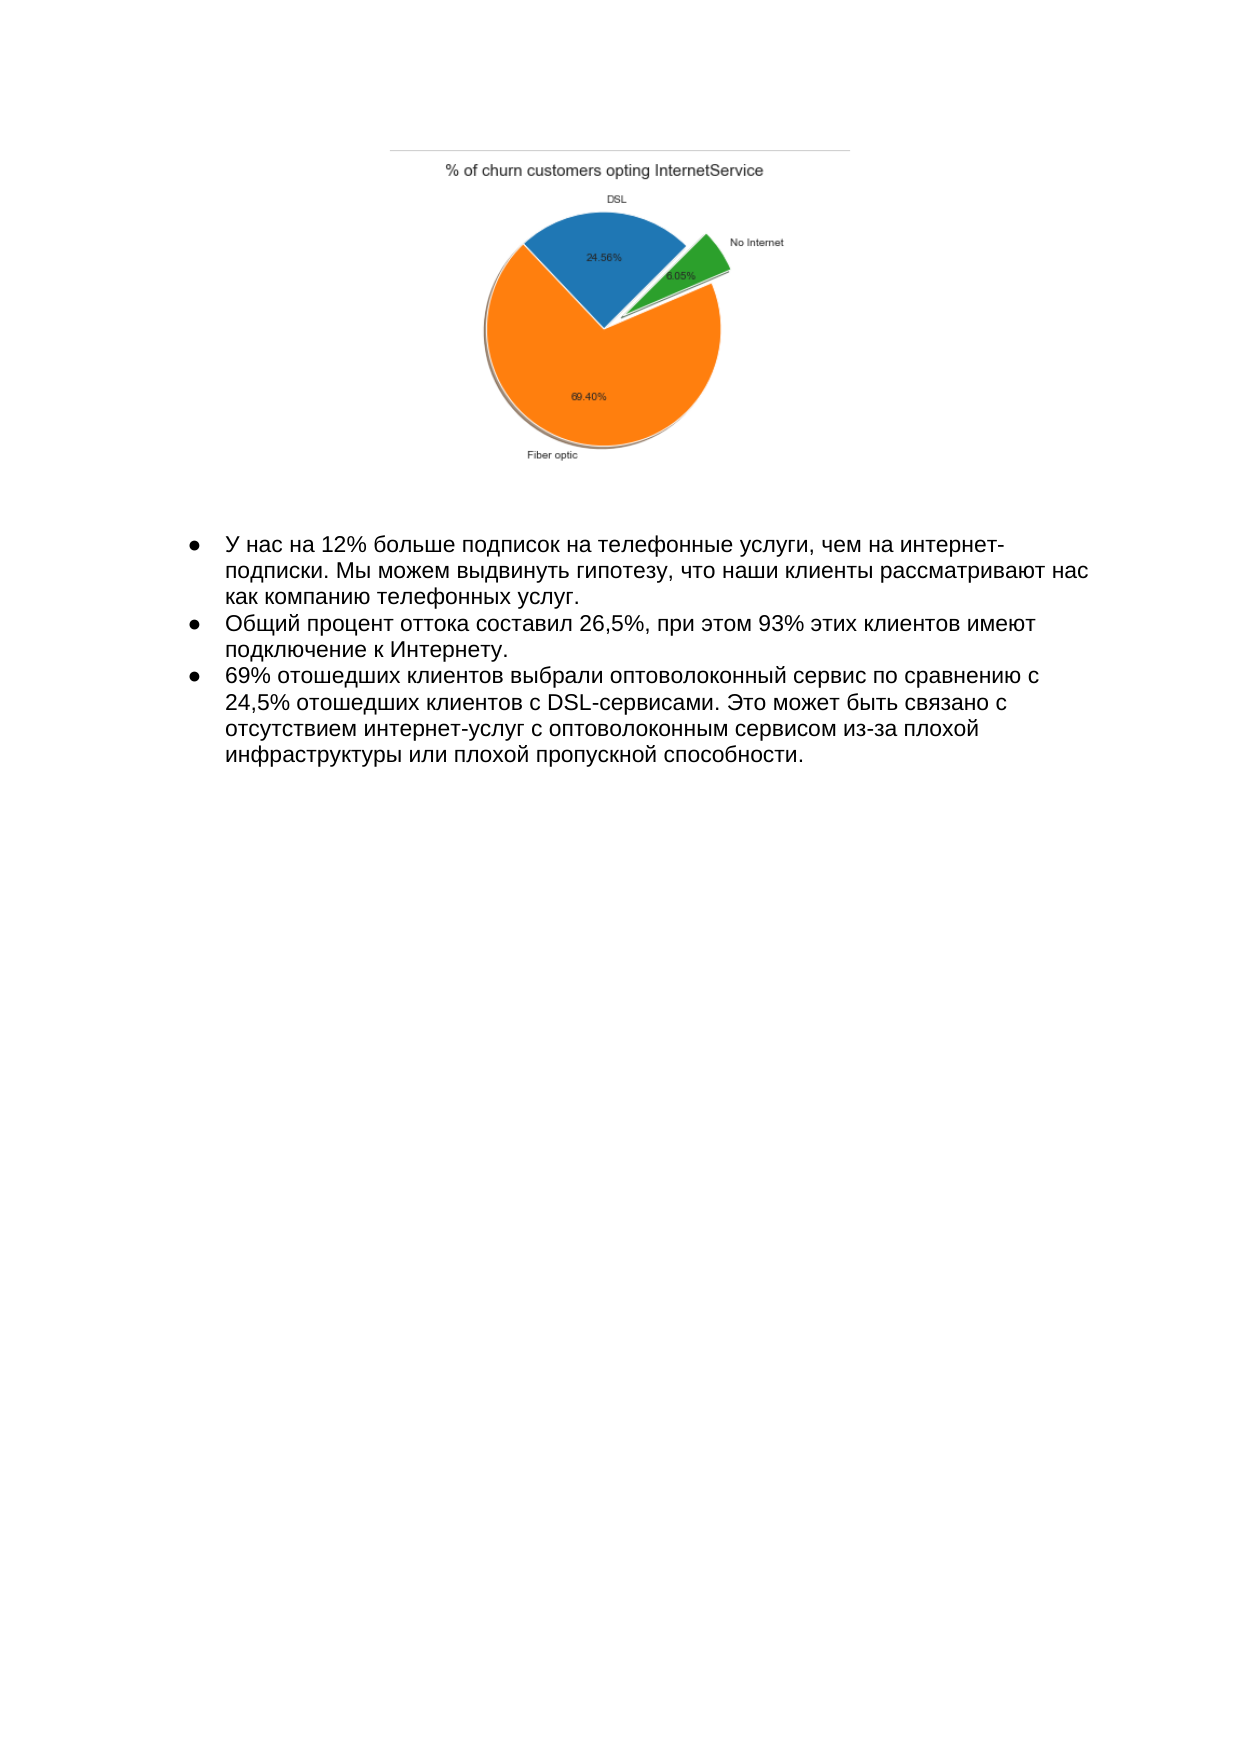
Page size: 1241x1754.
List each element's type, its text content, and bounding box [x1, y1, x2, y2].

list У нас на 12% больше подписок на телефонные услуги, чем на интернет-подписки. Мы можем выдвинуть гипотезу, что наши клиенты рассматривают нас как компанию телефонных услуг. [187, 531, 1090, 610]
picture [389, 150, 851, 506]
list Общий процент оттока составил 26,5%, при этом 93% этих клиентов имеют подключение к Интернету. [187, 610, 1090, 662]
list 69% отошедших клиентов выбрали оптоволоконный сервис по сравнению с 24,5% отошедших клиентов с DSL-сервисами. Это может быть связано с отсутствием интернет-услуг с оптоволоконным сервисом из-за плохой инфраструктуры или плохой пропускной способности. [187, 662, 1090, 768]
